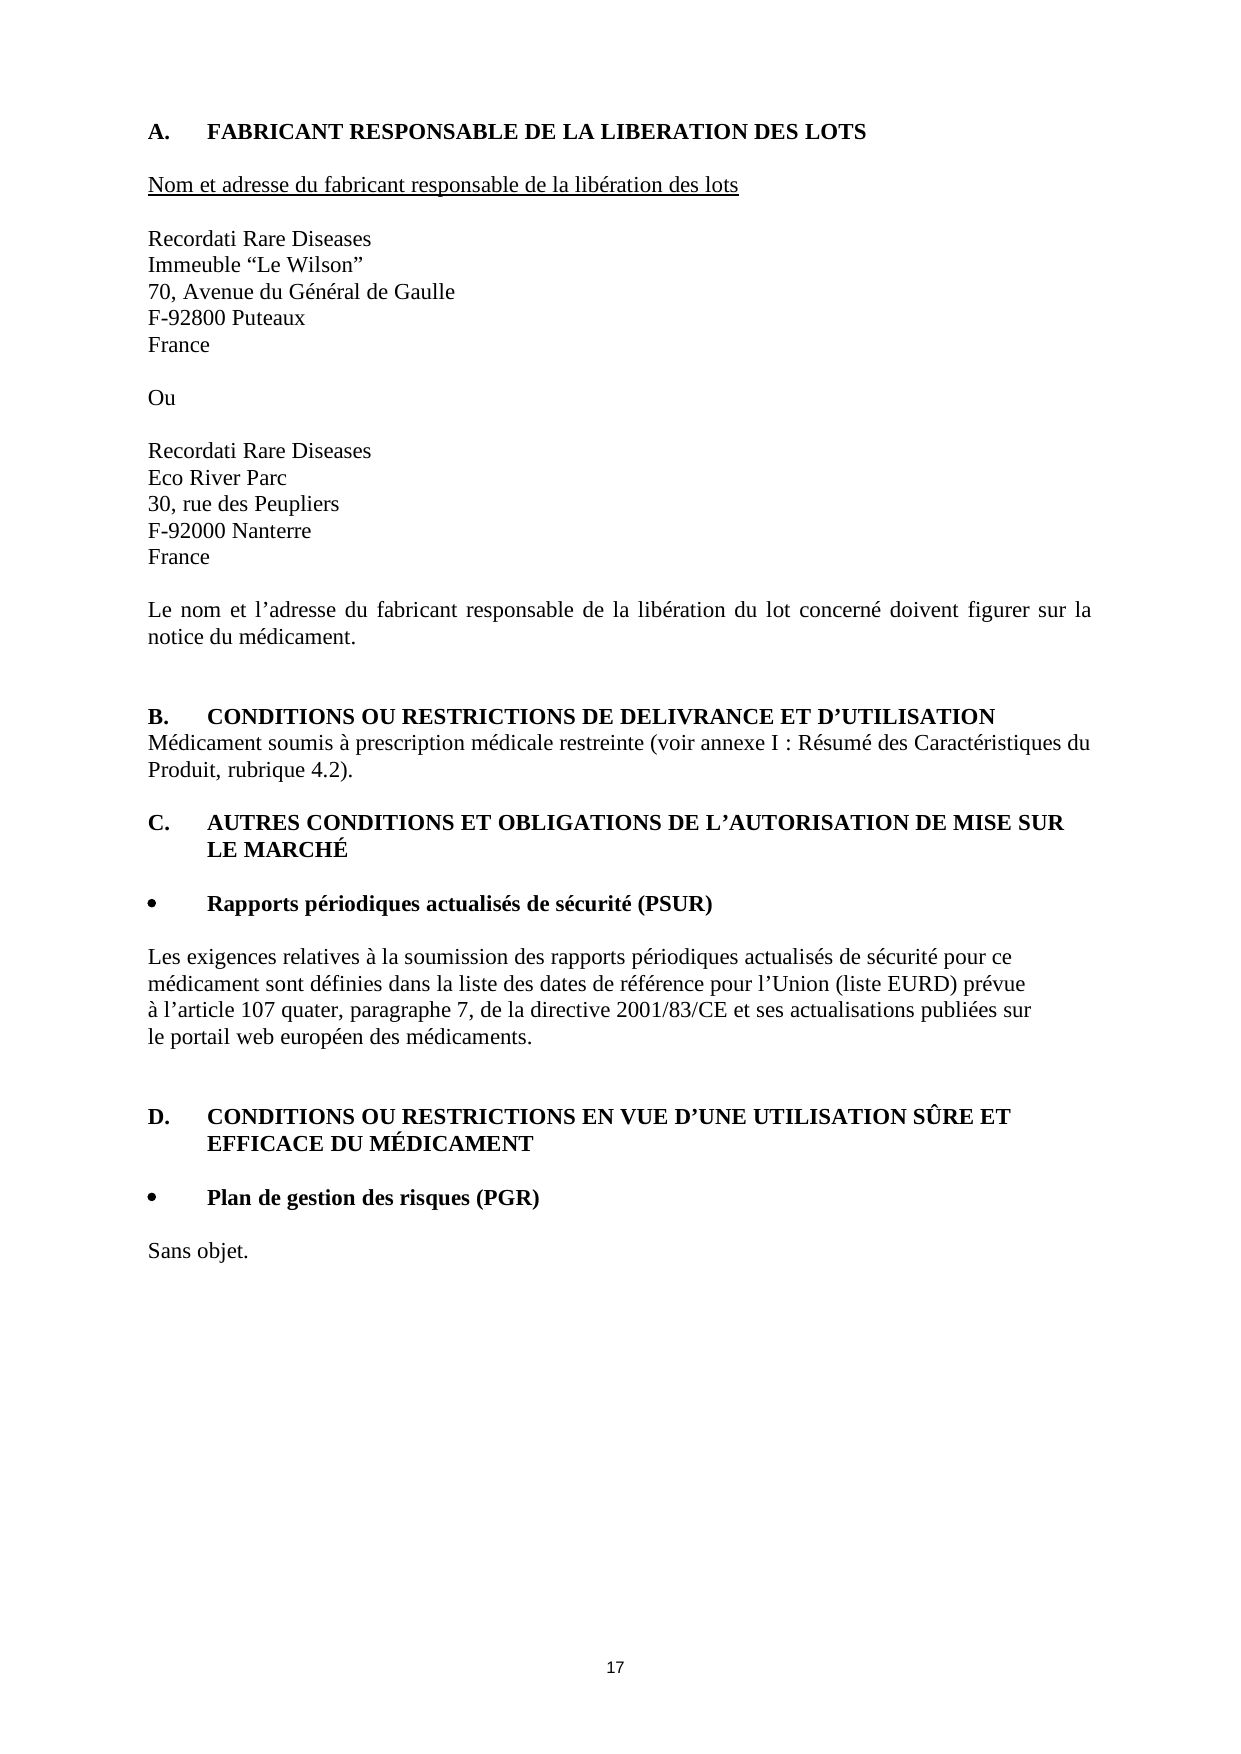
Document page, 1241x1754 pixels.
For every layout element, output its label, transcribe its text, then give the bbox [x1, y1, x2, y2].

text Les exigences relatives à la soumission des rapports périodiques actualisés de sécurité pour ce médicament sont définies dans la liste des dates de référence pour l’Union (liste EURD) prévue à l’article 107 quater, paragraphe 7, de la directive 2001/83/CE et ses actualisations publiées sur le portail web européen des médicaments. [148, 943, 1033, 1049]
text B. CONDITIONS OU RESTRICTIONS DE DELIVRANCE ET D’UTILISATION [148, 702, 1092, 729]
text A. FABRICANT RESPONSABLE DE LOTS [148, 118, 1092, 145]
list Plan de gestion des risques (PGR) [148, 1183, 1093, 1210]
text Recordati Rare Diseases [148, 224, 1092, 251]
list AUTRES CONDITIONS ET OBLIGATIONS DE L’AUTORISATION DE MISE SUR LE MARCHÉ [148, 809, 1092, 863]
text Ou [148, 384, 1092, 410]
text 30, rue des Peupliers [148, 490, 1092, 517]
list Rapports périodiques actualisés de sécurité (PSUR) [148, 889, 1093, 917]
text Sans objet. [148, 1237, 1033, 1263]
text F-92000 Nanterre [148, 517, 1092, 543]
text France [148, 331, 1092, 357]
text Le nom et l’adresse du fabricant responsable de la libération du lot concerné doivent figurer sur la notice du médicament. [148, 596, 1092, 649]
text Recordati Rare Diseases [148, 437, 1092, 463]
text France [148, 543, 1092, 570]
text F-92800 Puteaux [148, 304, 1092, 331]
text Médicament soumis à prescription médicale restreinte (voir annexe I : Résumé des Caractéristiques du Produit, rubrique 4.2). [148, 729, 1092, 782]
list CONDITIONS OU RESTRICTIONS EN VUE D’UNE UTILISATION SÛRE ET EFFICACE DU MÉDICAMENT [148, 1102, 1092, 1157]
text Nom et adresse du fabricant responsable de la libération des lots [148, 171, 1092, 198]
text Eco River Parc [148, 463, 1092, 490]
text Immeuble “Le Wilson” [148, 251, 1092, 277]
text 70, Avenue du Général de Gaulle [148, 277, 1092, 304]
